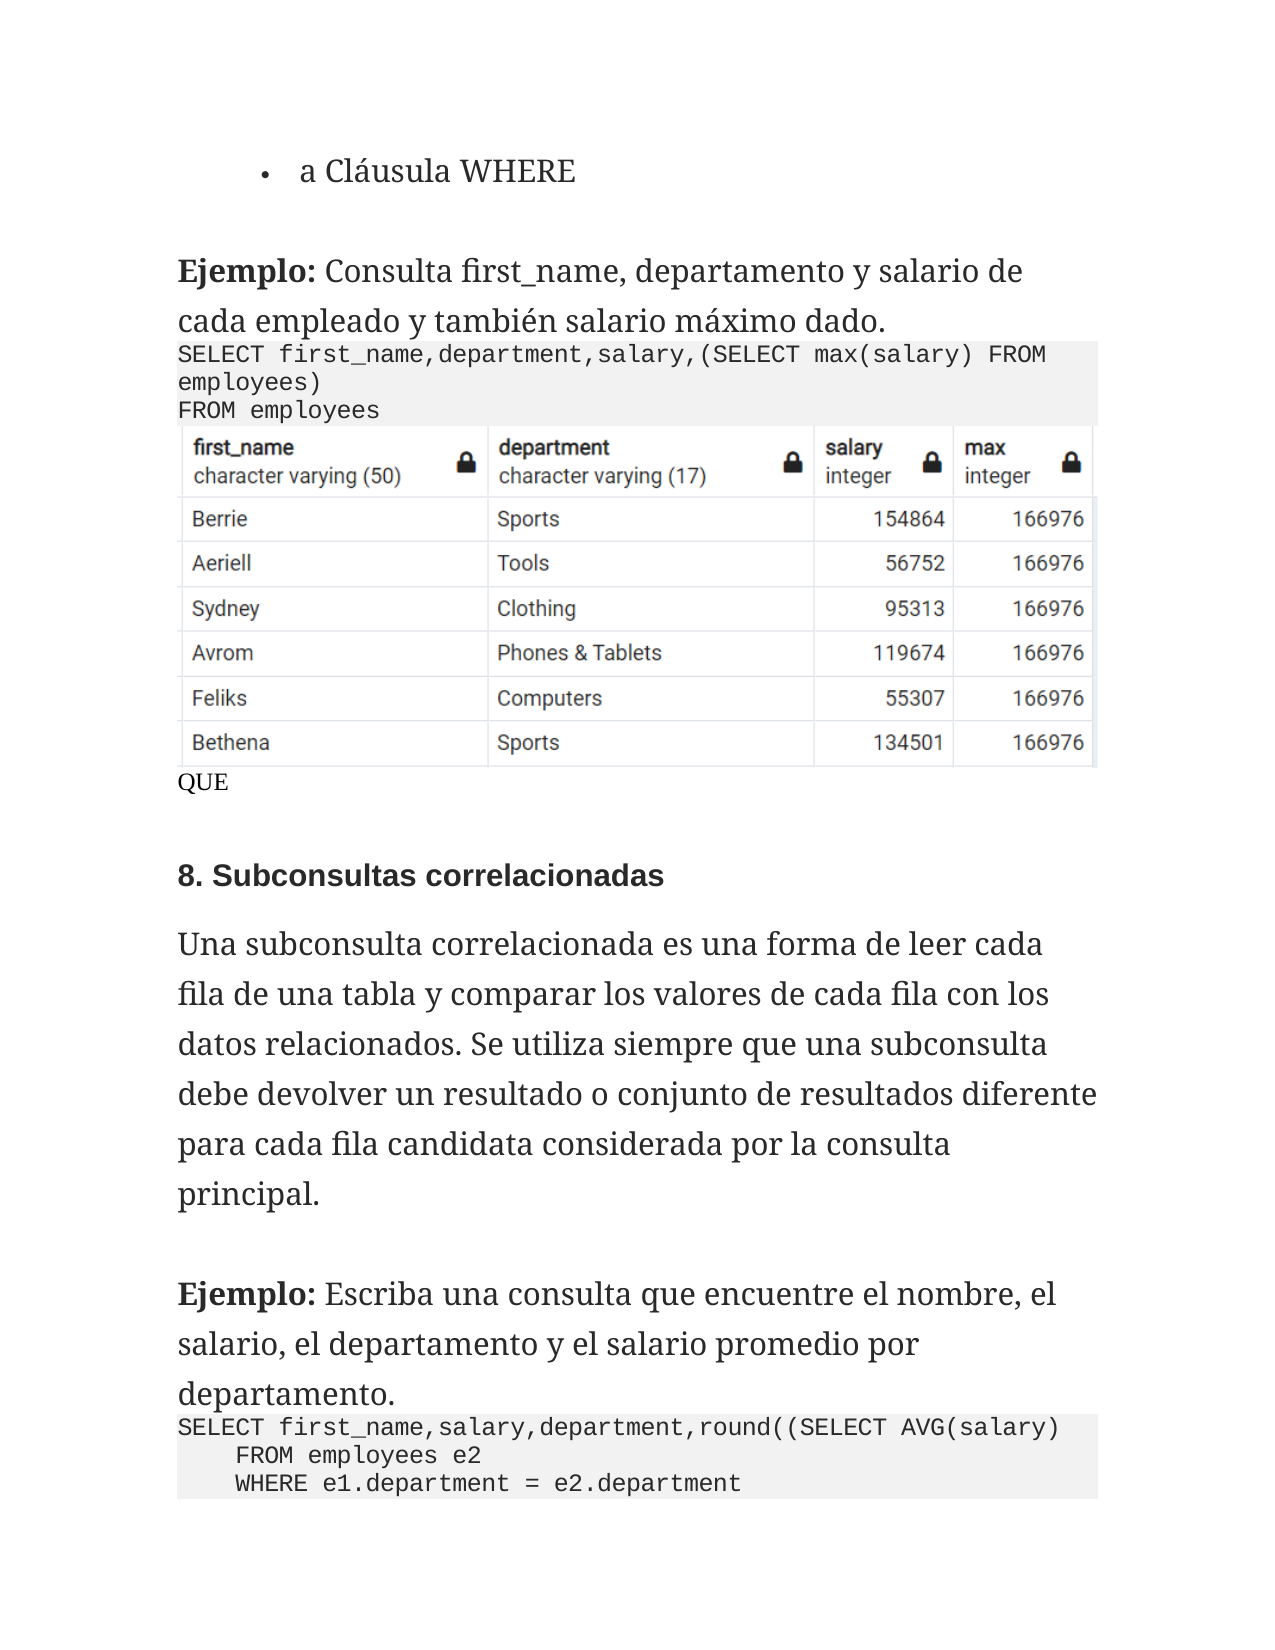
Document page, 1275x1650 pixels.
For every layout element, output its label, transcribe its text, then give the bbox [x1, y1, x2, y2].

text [177, 1414, 1098, 1499]
text 8. Subconsultas correlacionadas [177, 855, 1098, 893]
text SELECT first_name,department,salary,(SELECT max(salary) FROM employees) FROM employees [177, 341, 1098, 426]
list a Cláusula WHERE [262, 148, 1098, 191]
text Ejemplo: Consulta first_name, departamento y salario de cada empleado y también salario máximo dado. [177, 241, 1098, 341]
picture [177, 426, 1098, 768]
text QUE [177, 768, 1098, 796]
text Una subconsulta correlacionada es una forma de leer cada fila de una tabla y comparar los valores de cada fila con los datos relacionados. Se utiliza siempre que una subconsulta debe devolver un resultado o conjunto de resultados diferente para cada fila candidata considerada por la consulta principal. [177, 914, 1098, 1214]
text Ejemplo: Escriba una consulta que encuentre el nombre, el salario, el departamento y el salario promedio por departamento. [177, 1264, 1098, 1414]
